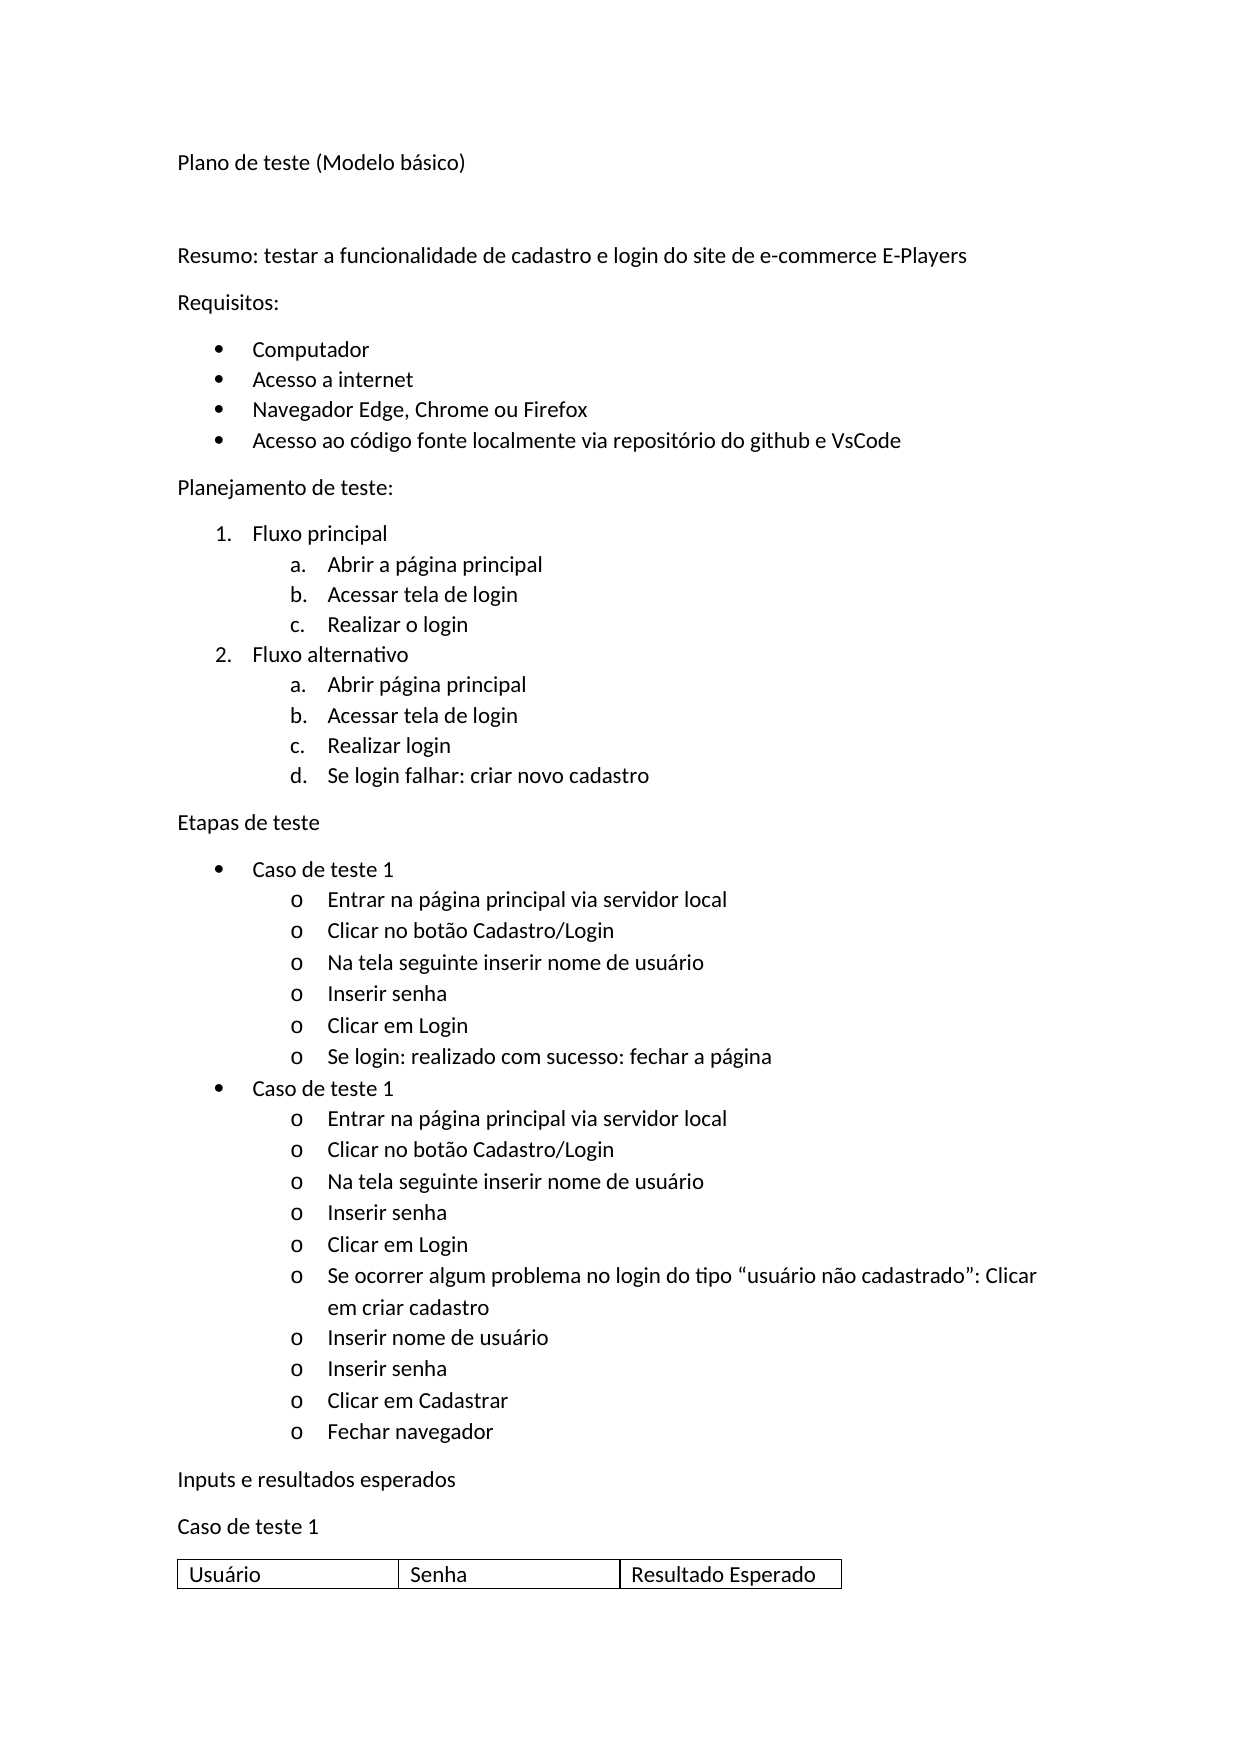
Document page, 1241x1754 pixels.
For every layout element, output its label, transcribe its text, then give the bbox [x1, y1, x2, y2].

list Acesso a internet [215, 365, 1063, 393]
list Abrir a página principal [290, 550, 1063, 578]
list Na tela seguinte inserir nome de usuário [290, 948, 1063, 977]
list Entrar na página principal via servidor local [290, 1104, 1063, 1133]
list Realizar login [290, 731, 1063, 759]
list Se login falhar: criar novo cadastro [290, 761, 1063, 789]
list Clicar em Login [290, 1011, 1063, 1040]
list Inserir senha [290, 1198, 1063, 1228]
list Inserir nome de usuário [290, 1323, 1063, 1352]
list Navegador Edge, Chrome ou Firefox [215, 396, 1063, 423]
list Acessar tela de login [290, 580, 1063, 608]
list Clicar no botão Cadastro/Login [290, 917, 1063, 946]
text Requisitos: [177, 288, 1063, 316]
text Etapas de teste [177, 808, 1063, 836]
list Computador [215, 335, 1063, 363]
list Abrir página principal [290, 671, 1063, 698]
list Realizar o login [290, 610, 1063, 638]
list Se ocorrer algum problema no login do tipo “usuário não cadastrado”: Clicar em criar cadastro [290, 1261, 1063, 1321]
text Inputs e resultados esperados [177, 1465, 1063, 1493]
list Fluxo alternativo [215, 640, 1063, 668]
text Caso de teste 1 [177, 1512, 1063, 1540]
list Se login: realizado com sucesso: fechar a página [290, 1042, 1063, 1072]
list Acesso ao código fonte localmente via repositório do github e VsCode [215, 426, 1063, 454]
list Caso de teste 1 [215, 1074, 1063, 1102]
table_header Usuário [178, 1560, 398, 1588]
text Plano de teste (Modelo básico) [177, 148, 1063, 176]
list Acessar tela de login [290, 701, 1063, 729]
table_header Resultado Esperado [621, 1560, 841, 1588]
list Inserir senha [290, 979, 1063, 1009]
list Na tela seguinte inserir nome de usuário [290, 1167, 1063, 1196]
list Clicar em Cadastrar [290, 1386, 1063, 1415]
table_header Senha [399, 1560, 619, 1588]
list Inserir senha [290, 1354, 1063, 1383]
list Entrar na página principal via servidor local [290, 885, 1063, 914]
list Caso de teste 1 [215, 855, 1063, 883]
list Fluxo principal [215, 519, 1063, 547]
list Clicar no botão Cadastro/Login [290, 1136, 1063, 1165]
list Fechar navegador [290, 1417, 1063, 1446]
text Planejamento de teste: [177, 473, 1063, 501]
text Resumo: testar a funcionalidade de cadastro e login do site de e-commerce E-Players [177, 241, 1063, 269]
list Clicar em Login [290, 1230, 1063, 1259]
